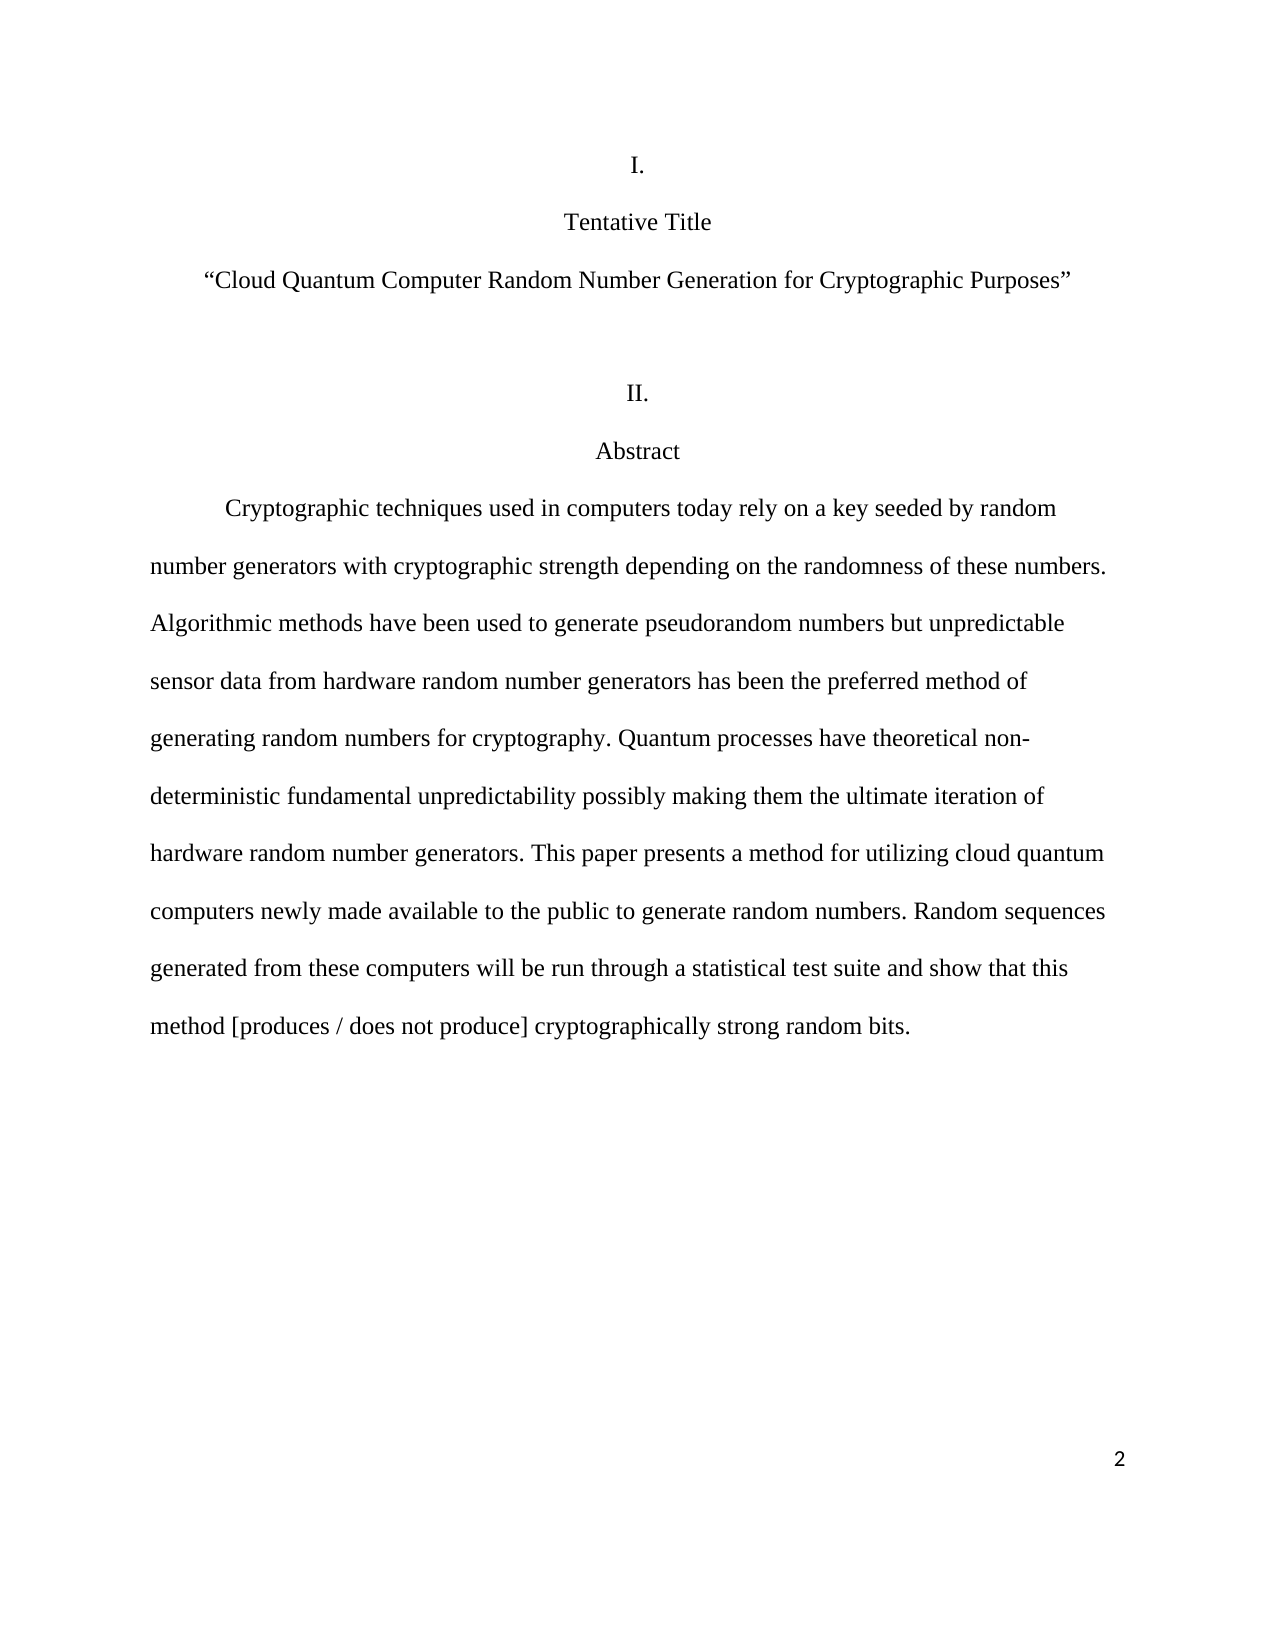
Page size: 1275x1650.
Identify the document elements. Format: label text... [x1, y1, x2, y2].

text I. [150, 150, 1125, 179]
text “Cloud Quantum Computer Random Number Generation for Cryptographic Purposes” [150, 265, 1125, 294]
text Tentative Title [150, 207, 1125, 236]
text II. [150, 378, 1125, 407]
text Cryptographic techniques used in computers today rely on a key seeded by random number generators with cryptographic strength depending on the randomness of these numbers. Algorithmic methods have been used to generate pseudorandom numbers but unpredictable sensor data from hardware random number generators has been the preferred method of generating random numbers for cryptography. Quantum processes have theoretical non-deterministic fundamental unpredictability possibly making them the ultimate iteration of hardware random number generators. This paper presents a method for utilizing cloud quantum computers newly made available to the public to generate random numbers. Random sequences generated from these computers will be run through a statistical test suite and show that this method [produces / does not produce] cryptographically strong random bits. [150, 493, 1125, 1040]
text Abstract [150, 436, 1125, 465]
